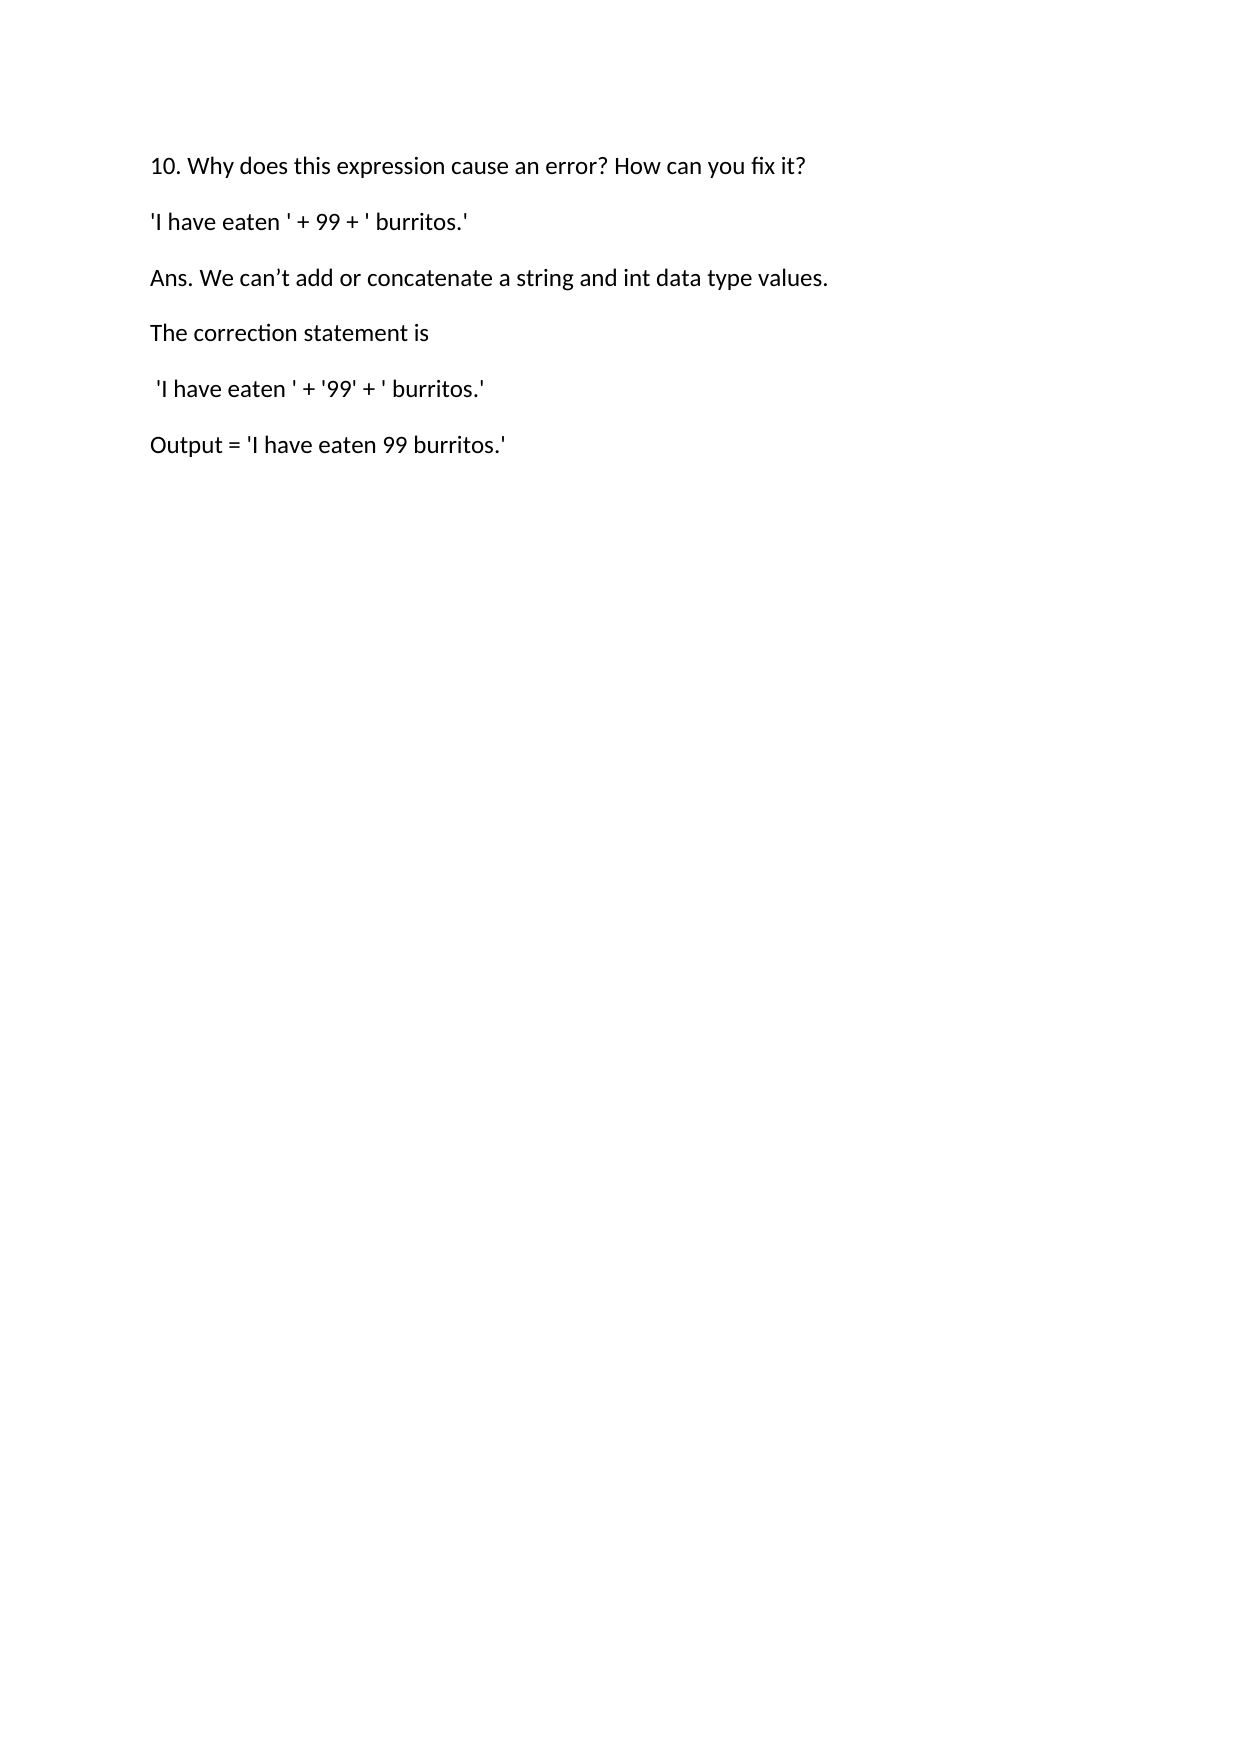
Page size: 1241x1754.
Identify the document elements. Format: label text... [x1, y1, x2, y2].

text Ans. We can’t add or concatenate a string and int data type values. [150, 262, 1090, 292]
text 'I have eaten ' + 99 + ' burritos.' [150, 206, 1090, 236]
text 10. Why does this expression cause an error? How can you fix it? [150, 150, 1090, 181]
text Output = 'I have eaten 99 burritos.' [150, 429, 1090, 460]
text The correction statement is [150, 317, 1090, 348]
text 'I have eaten ' + '99' + ' burritos.' [150, 373, 1090, 404]
